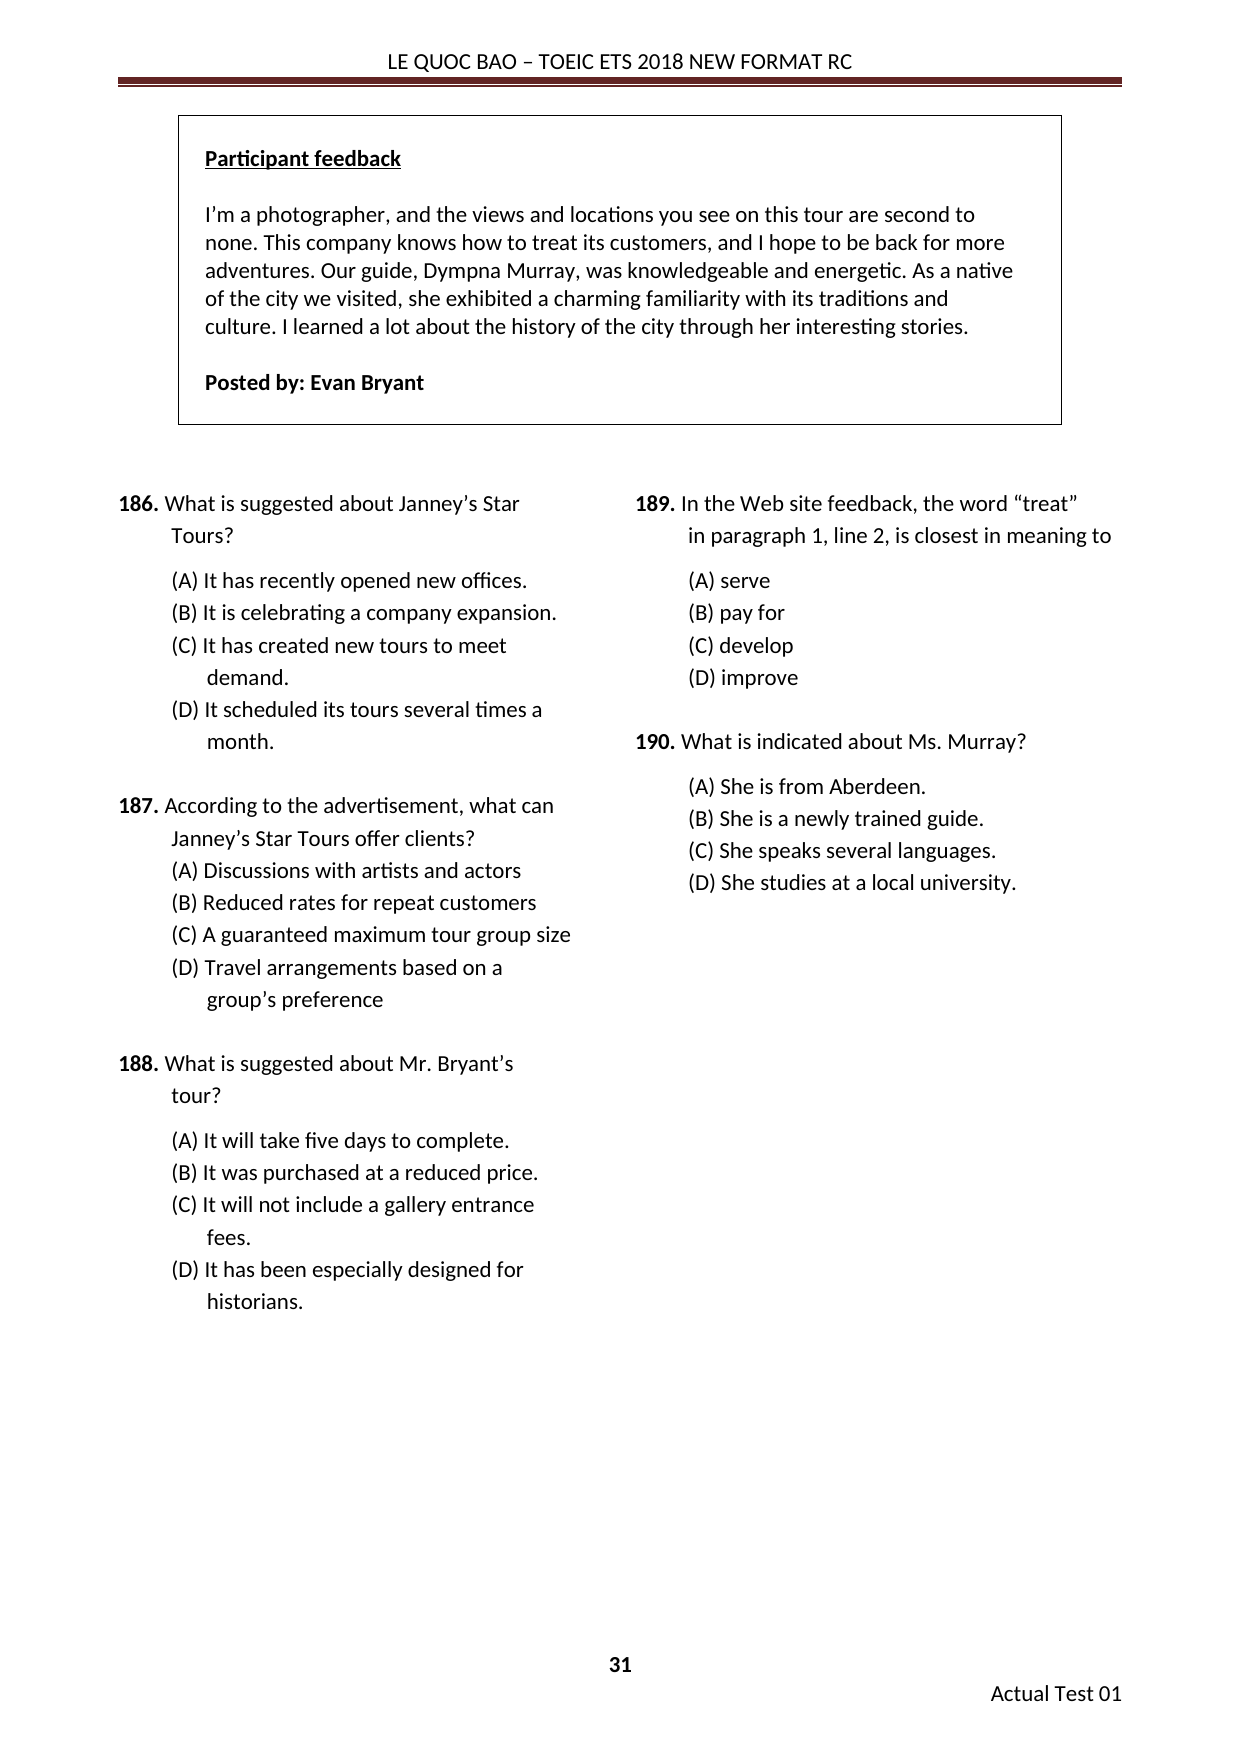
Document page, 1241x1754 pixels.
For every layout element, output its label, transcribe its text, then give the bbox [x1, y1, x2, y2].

text (C) A guaranteed maximum tour group size [171, 920, 611, 948]
text (B) It is celebrating a company expansion. [171, 598, 605, 627]
text (D) Travel arrangements based on a [171, 953, 605, 981]
text 190. What is indicated about Ms. Murray? [635, 727, 1122, 755]
text 186. What is suggested about Janney’s Star [118, 489, 605, 517]
text (A) Discussions with artists and actors [171, 856, 605, 884]
text (D) She studies at a local university. [688, 868, 1122, 897]
text (A) It has recently opened new offices. [171, 566, 605, 594]
text fees. [207, 1223, 605, 1251]
text (A) She is from Aberdeen. [688, 772, 1122, 800]
text (C) It will not include a gallery entrance [171, 1190, 605, 1218]
text (D) improve [688, 663, 1122, 691]
text (B) pay for [688, 598, 1122, 627]
text (D) It has been especially designed for [171, 1255, 605, 1283]
text Janney’s Star Tours offer clients? [171, 824, 605, 852]
table_header Participant feedback I’m a photographer, and the views and locations you see on this tour are second to none. This company knows how to treat its customers, and I hope to be back for more adventures. Our guide, Dympna Murray, was knowledgeable and energetic. As a native of the city we visited, she exhibited a charming familiarity with its traditions and culture. I learned a lot about the history of the city through her interesting stories. Posted by: Evan Bryant [179, 116, 1061, 424]
text (A) serve [688, 566, 1122, 594]
text tour? [171, 1081, 605, 1109]
text (B) She is a newly trained guide. [688, 804, 1122, 832]
text Tours? [171, 522, 605, 550]
text (C) She speaks several languages. [688, 836, 1122, 864]
text (C) It has created new tours to meet [171, 631, 605, 659]
text in paragraph 1, line 2, is closest in meaning to [688, 522, 1122, 550]
text (C) develop [688, 631, 1122, 659]
text (B) It was purchased at a reduced price. [171, 1158, 605, 1186]
text demand. [207, 663, 605, 691]
text historians. [207, 1287, 605, 1315]
text (B) Reduced rates for repeat customers [171, 888, 605, 916]
text 188. What is suggested about Mr. Bryant’s [118, 1049, 605, 1077]
text month. [207, 727, 605, 755]
text group’s preference [207, 985, 605, 1013]
text (A) It will take five days to complete. [171, 1126, 605, 1154]
text 187. According to the advertisement, what can [118, 792, 605, 820]
text (D) It scheduled its tours several times a [171, 695, 605, 723]
text 189. In the Web site feedback, the word “treat” [635, 489, 1122, 517]
